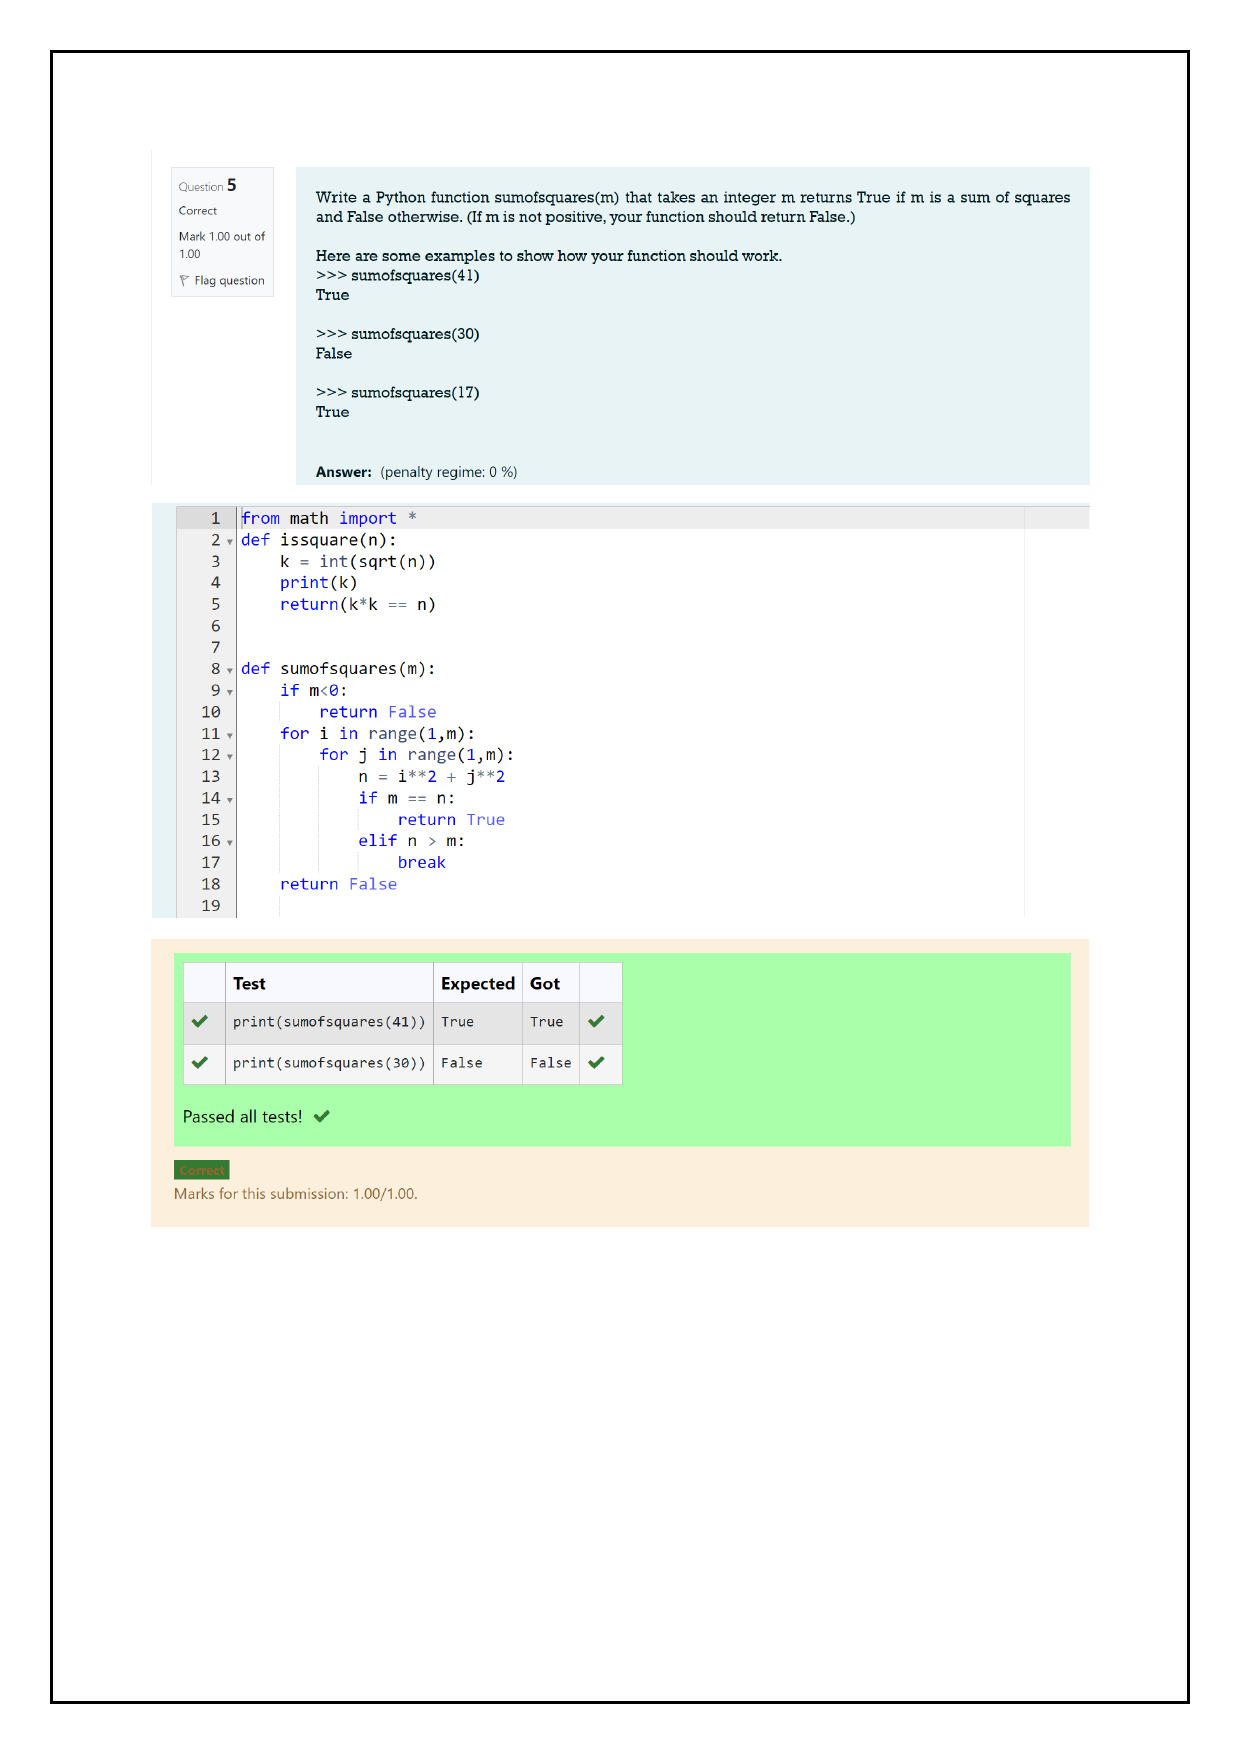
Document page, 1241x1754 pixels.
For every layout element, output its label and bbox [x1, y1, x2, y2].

picture [150, 150, 1090, 485]
picture [150, 936, 1090, 1233]
picture [150, 503, 1090, 918]
